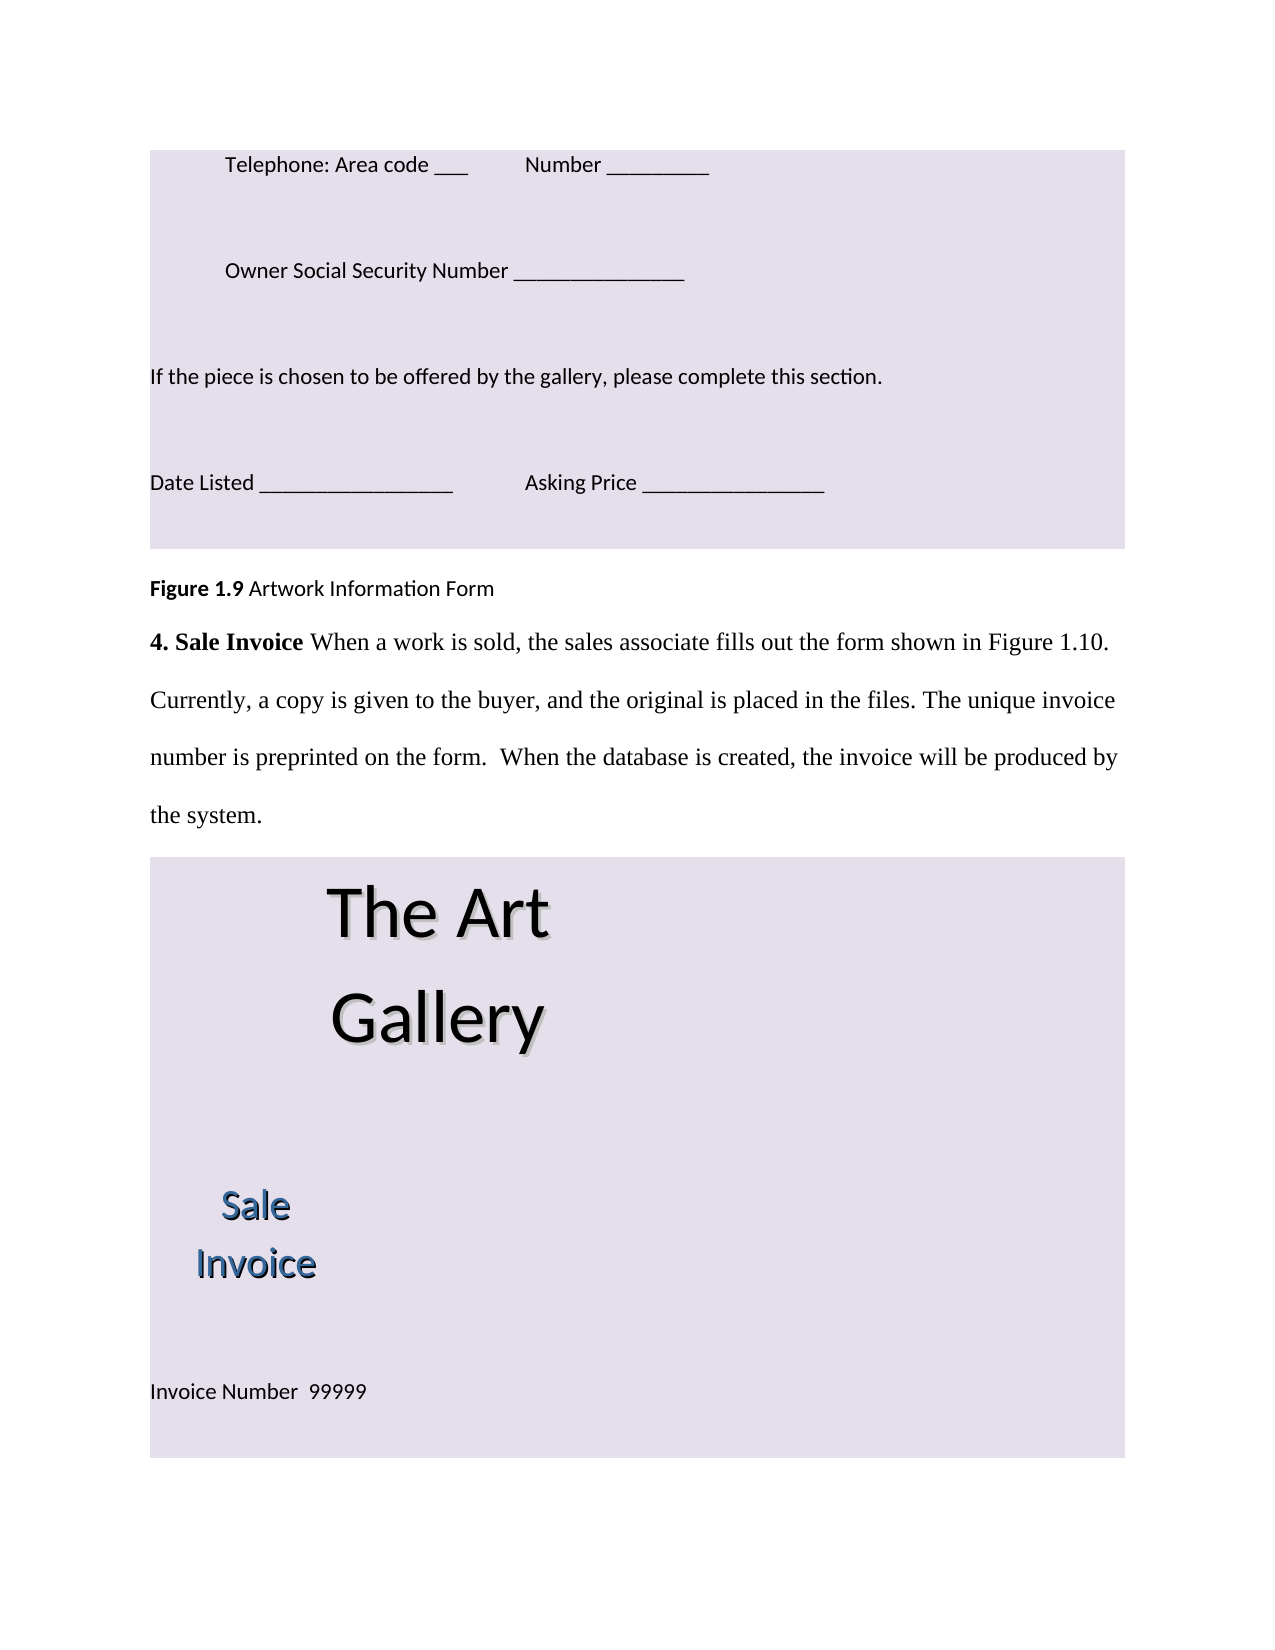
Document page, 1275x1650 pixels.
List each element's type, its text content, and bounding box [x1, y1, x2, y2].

text Owner Social Security Number _______________ [150, 256, 1125, 284]
text Telephone: Area code ___ Number _________ [150, 150, 1125, 178]
text If the piece is chosen to be offered by the gallery, please complete this section. [150, 362, 1125, 390]
text Invoice Number 99999 [150, 1377, 1125, 1405]
text 4. Sale Invoice When a work is sold, the sales associate fills out the form shown in Figure 1.10. Currently, a copy is given to the buyer, and the original is placed in the files. The unique invoice number is preprinted on the form. When the database is created, the invoice will be produced by the system. [150, 627, 1125, 828]
text Date Listed _________________ Asking Price ________________ [150, 468, 1125, 496]
text Figure 1.9 Artwork Information Form [150, 574, 1125, 602]
